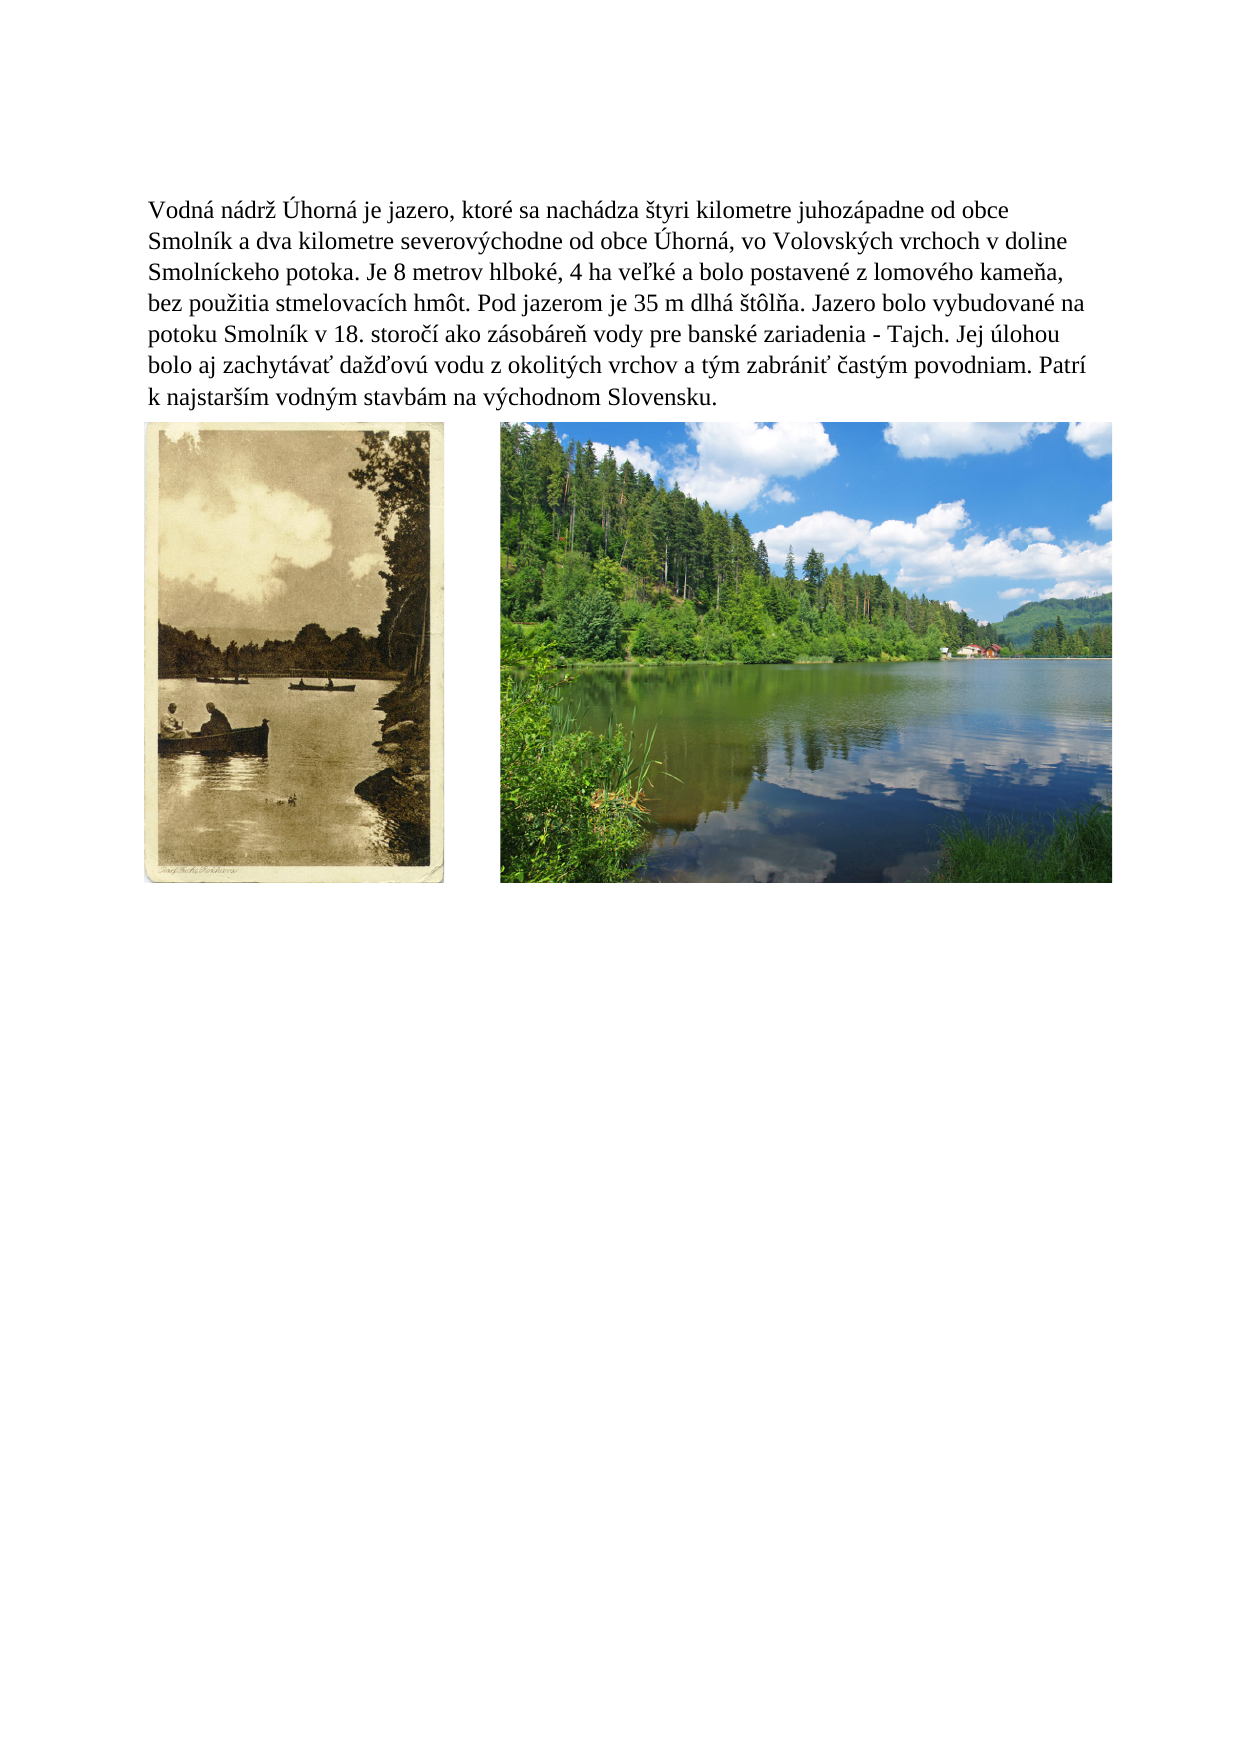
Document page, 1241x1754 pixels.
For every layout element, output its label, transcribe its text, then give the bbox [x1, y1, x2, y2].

picture [144, 422, 445, 883]
picture [500, 422, 1113, 883]
text Vodná nádrž Úhorná je jazero, ktoré sa nachádza štyri kilometre juhozápadne od obce Smolník a dva kilometre severovýchodne od obce Úhorná, vo Volovských vrchoch v doline Smolníckeho potoka. Je 8 metrov hlboké, 4 ha veľké a bolo postavené z lomového kameňa, bez použitia stmelovacích hmôt. Pod jazerom je 35 m dlhá štôlňa. Jazero bolo vybudované na potoku Smolník v 18. storočí ako zásobáreň vody pre banské zariadenia - Tajch. Jej úlohou bolo aj zachytávať dažďovú vodu z okolitých vrchov a tým zabrániť častým povodniam. Patrí k najstarším vodným stavbám na východnom Slovensku. [148, 195, 1093, 410]
